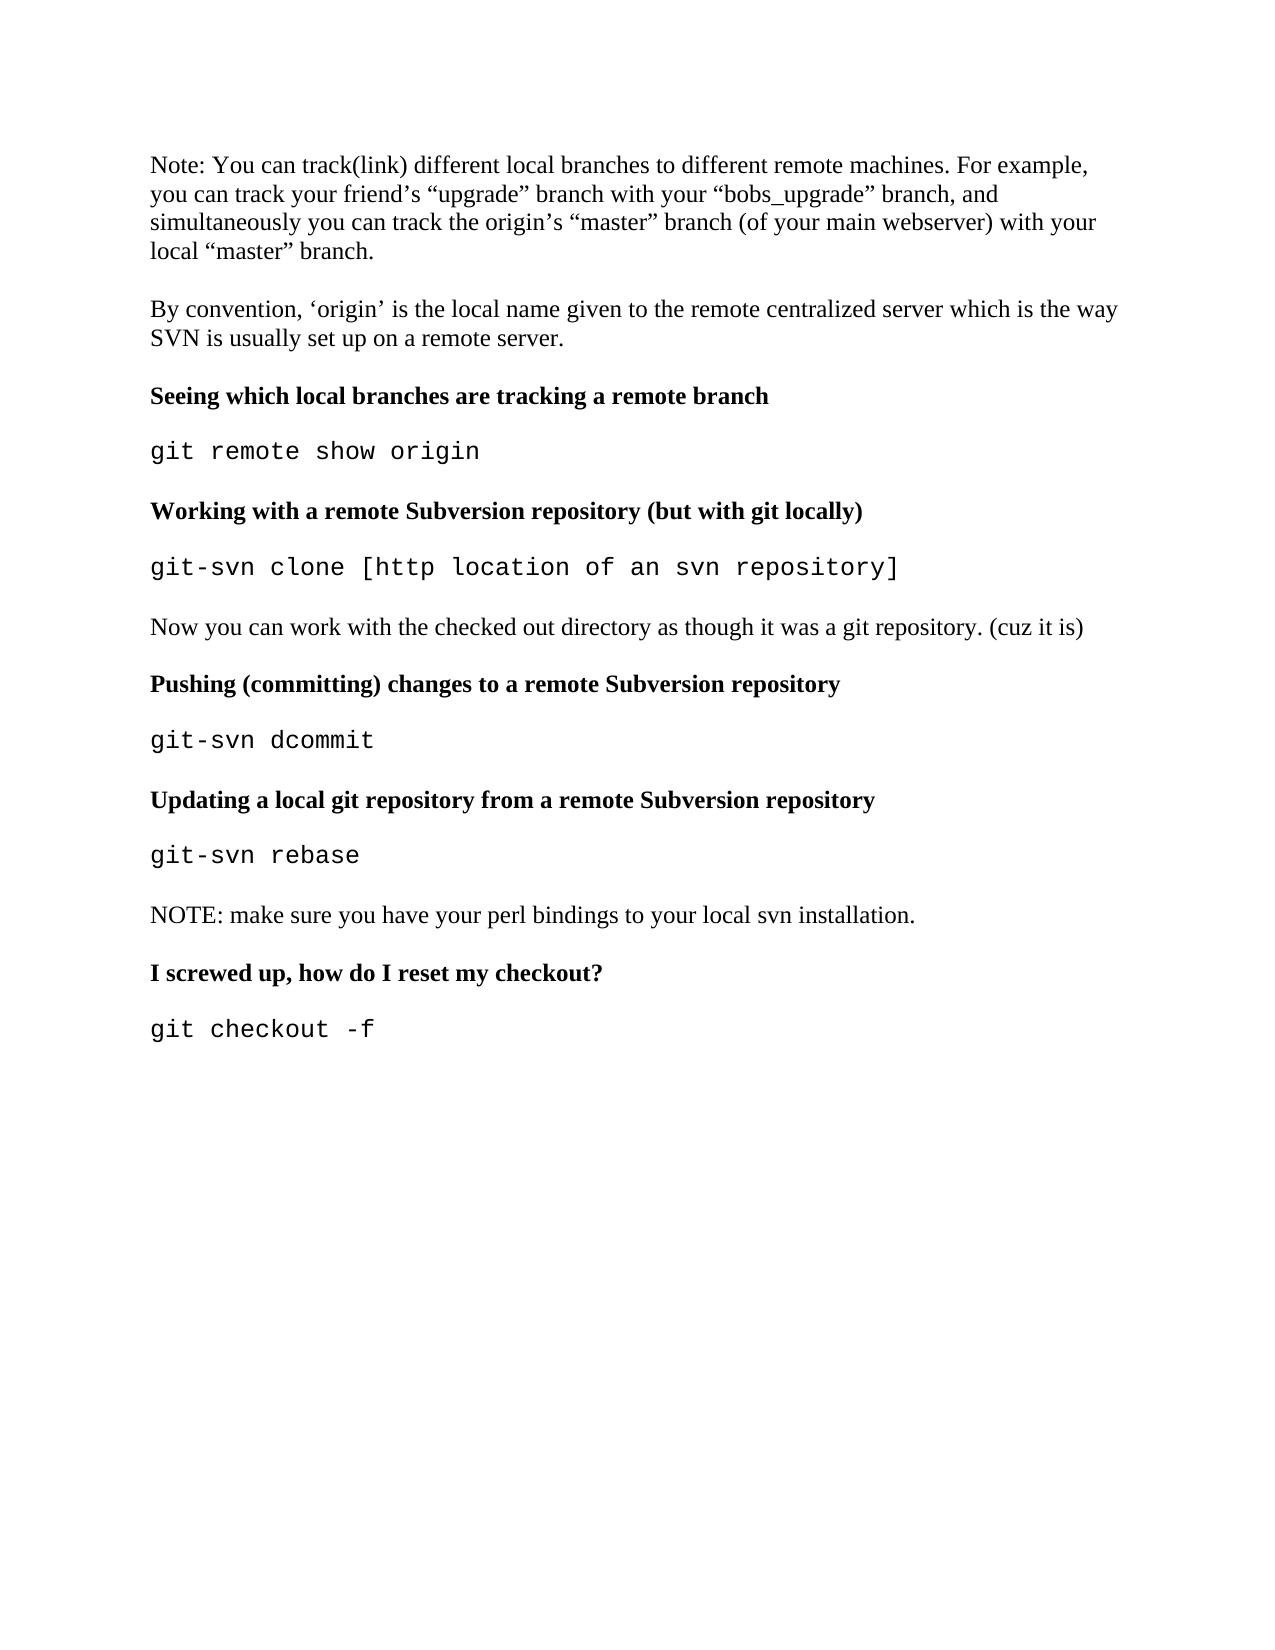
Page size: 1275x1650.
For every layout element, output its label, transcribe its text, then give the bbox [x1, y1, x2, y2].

text git-svn dcommit [150, 727, 1125, 756]
text Now you can work with the checked out directory as though it was a git repository. (cuz it is) [150, 612, 1125, 640]
text Seeing which local branches are tracking a remote branch [150, 381, 1125, 409]
text I screwed up, how do I reset my checkout? [150, 958, 1125, 987]
text Updating a local git repository from a remote Subversion repository [150, 785, 1125, 814]
text Note: You can track(link) different local branches to different remote machines. For example, you can track your friend’s “upgrade” branch with your “bobs_upgrade” branch, and simultaneously you can track the origin’s “master” branch (of your main webserver) with your local “master” branch. [150, 150, 1125, 265]
text git-svn rebase [150, 843, 1125, 871]
text git remote show origin [150, 439, 1125, 467]
text git-svn clone [http location of an svn repository] [150, 554, 1125, 582]
text Pushing (committing) changes to a remote Subversion repository [150, 669, 1125, 698]
text By convention, ‘origin’ is the local name given to the remote centralized server which is the way SVN is usually set up on a remote server. [150, 294, 1125, 352]
text Working with a remote Subversion repository (but with git locally) [150, 496, 1125, 525]
text git checkout -f [150, 1016, 1125, 1044]
text NOTE: make sure you have your perl bindings to your local svn installation. [150, 900, 1125, 929]
